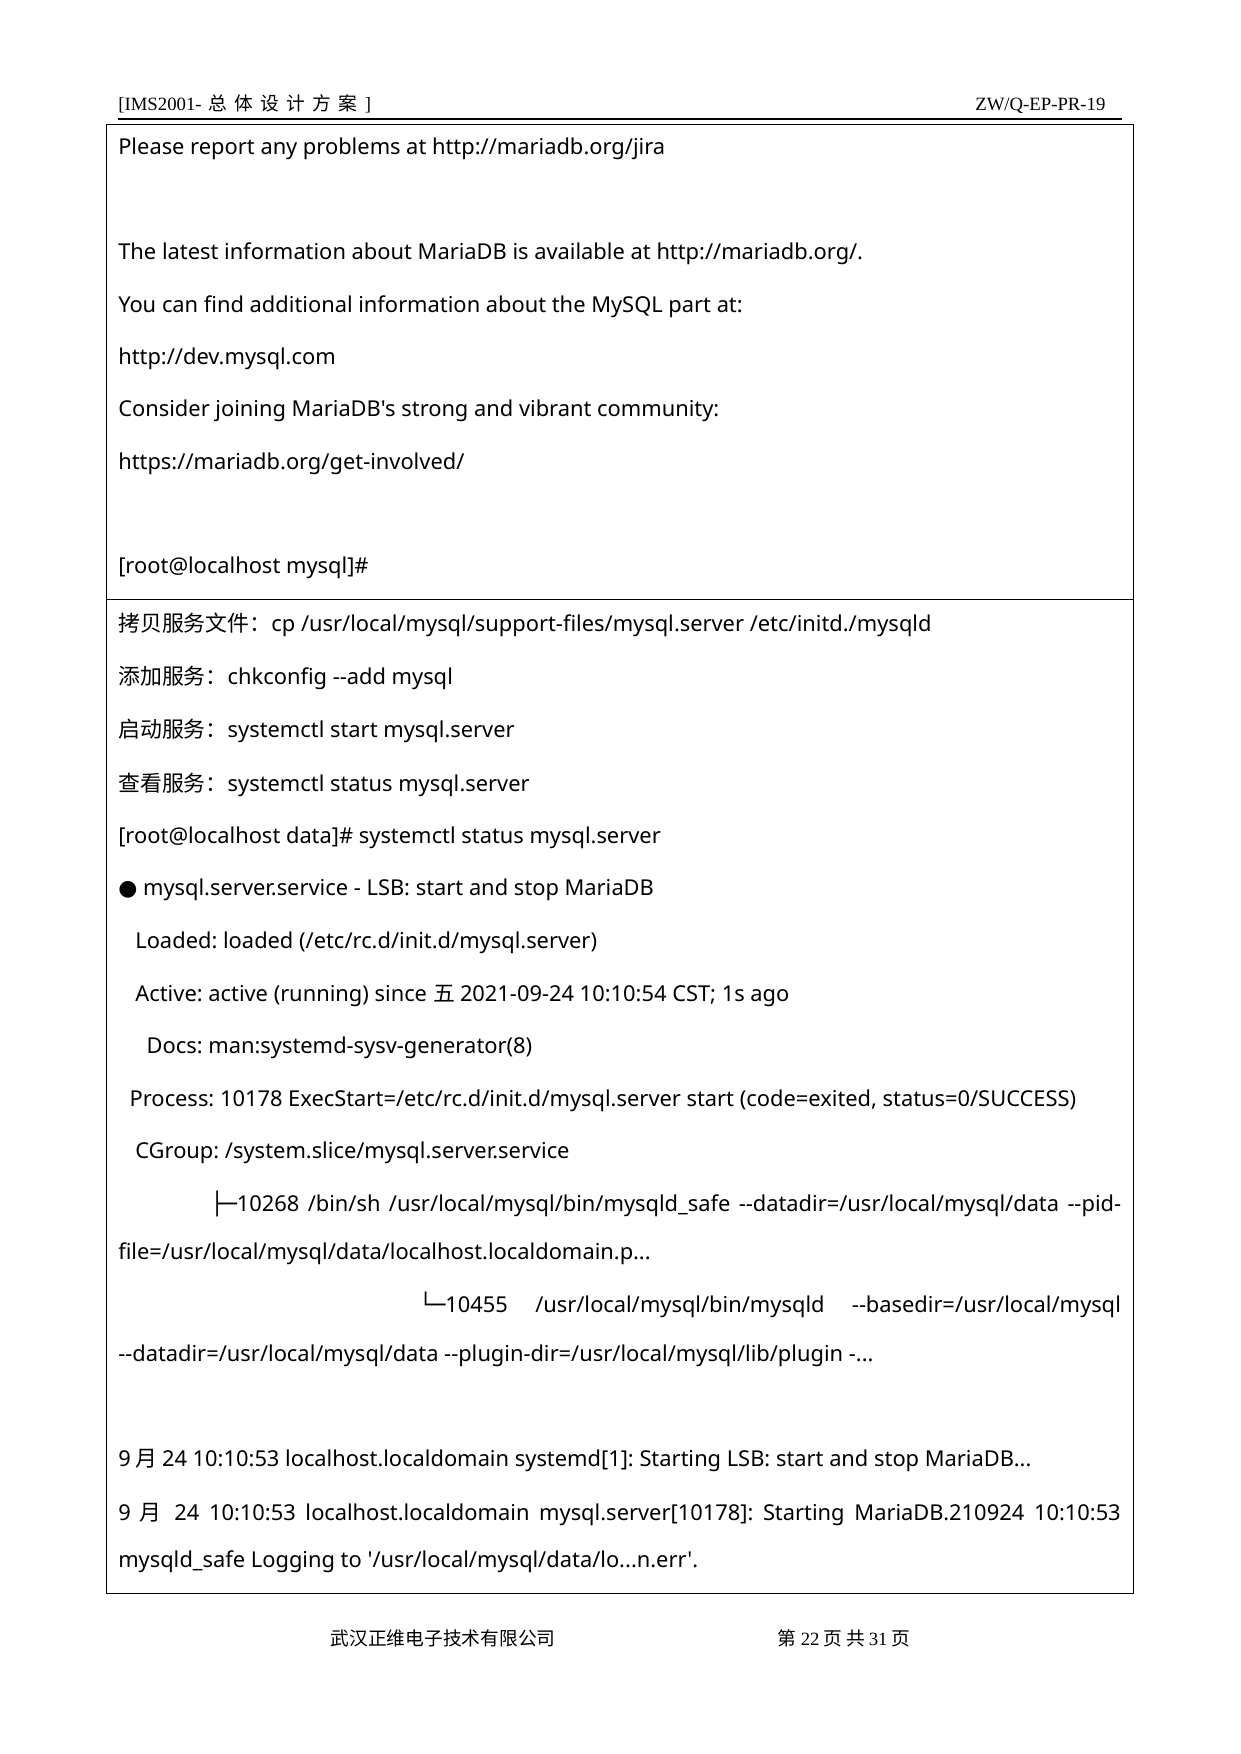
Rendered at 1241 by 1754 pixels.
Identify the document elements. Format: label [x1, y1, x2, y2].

table_cell [107, 600, 1133, 1593]
table_cell [107, 125, 1133, 599]
